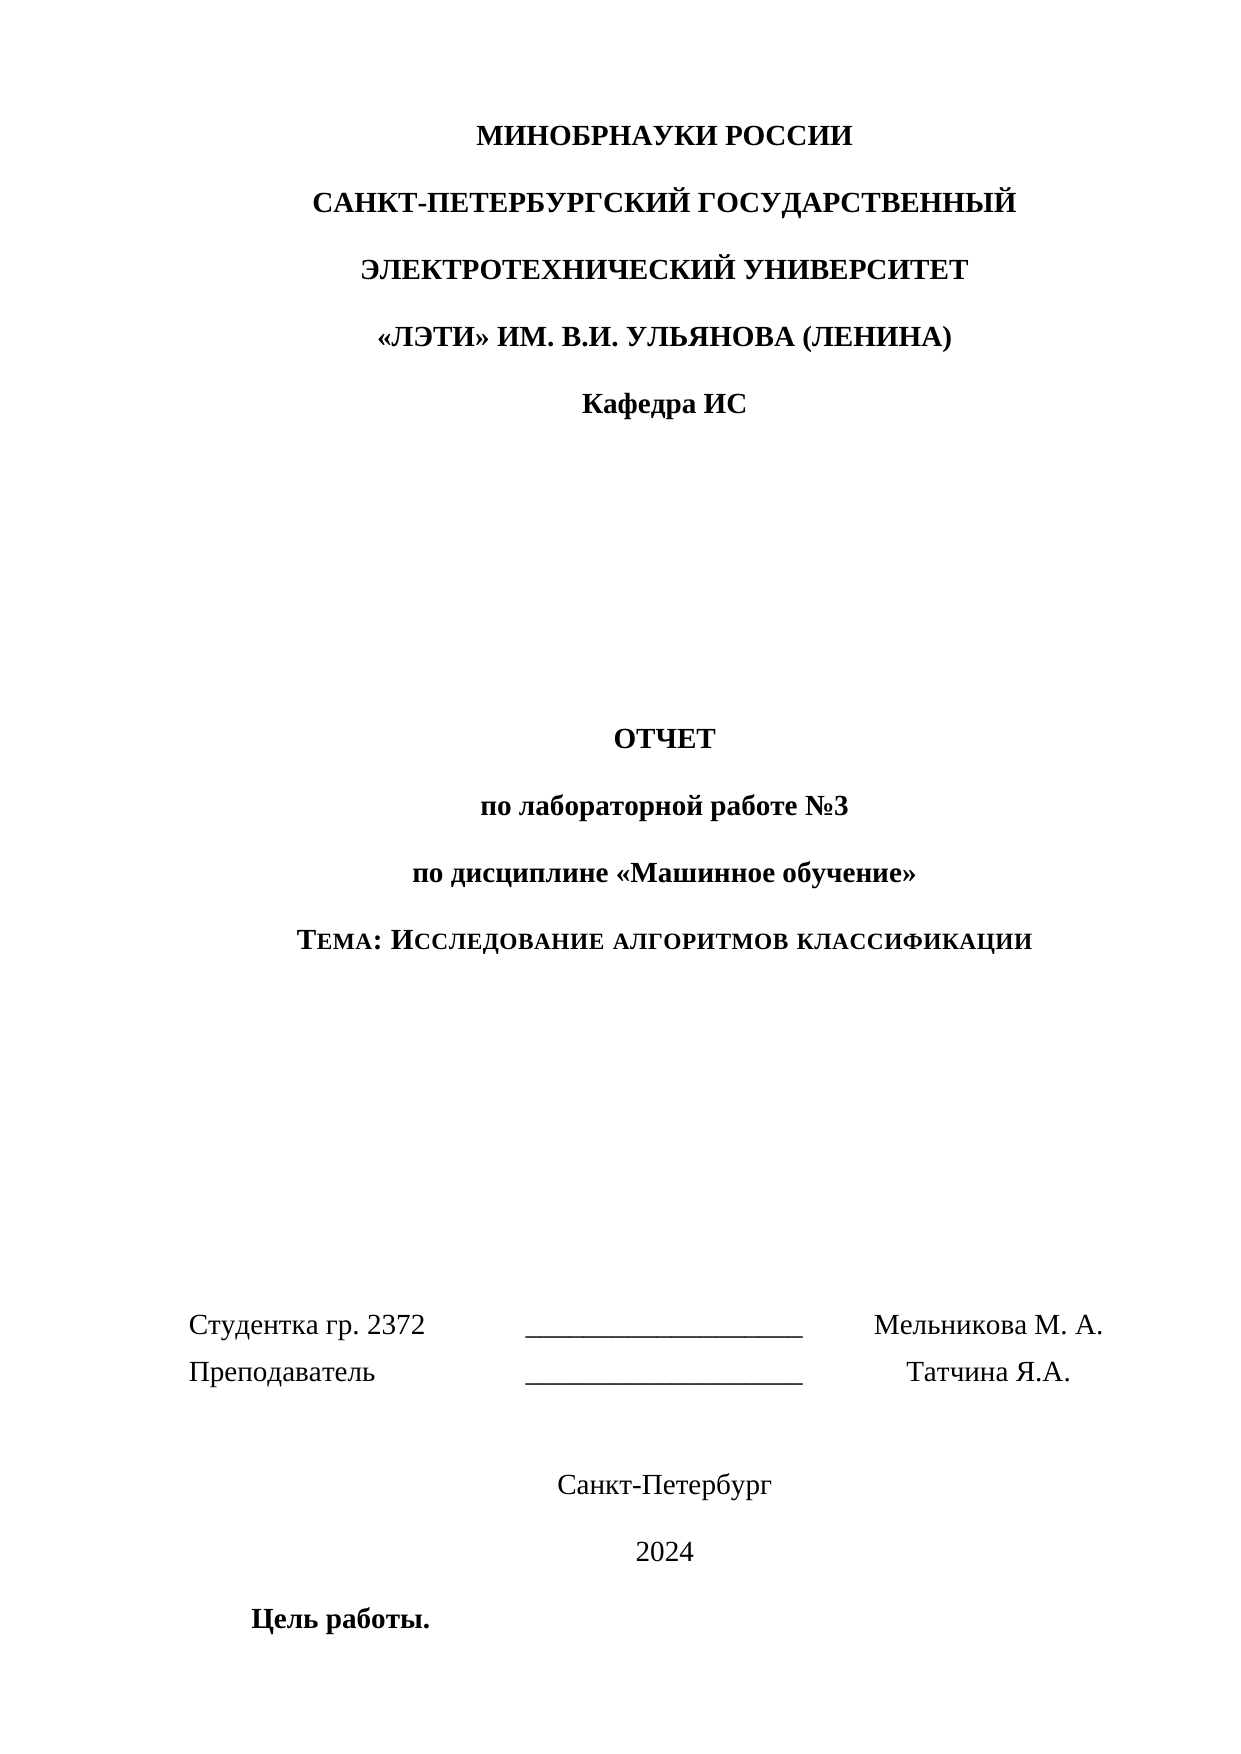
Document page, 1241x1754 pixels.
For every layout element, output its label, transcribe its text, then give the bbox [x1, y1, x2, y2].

text по лабораторной работе №3 [177, 788, 1152, 821]
text 2024 [177, 1534, 1152, 1568]
table_cell ___________________ [502, 1354, 826, 1400]
table_cell Татчина Я.А. [826, 1354, 1151, 1400]
text Тема: Исследование алгоритмов классификации [177, 922, 1152, 955]
text «ЛЭТИ» ИМ. В.И. УЛЬЯНОВА (ЛЕНИНА) [177, 319, 1152, 353]
table_header Студентка гр. 2372 [177, 1307, 502, 1354]
text САНКТ-ПЕТЕРБУРГСКИЙ ГОСУДАРСТВЕННЫЙ [177, 185, 1152, 219]
text Санкт-Петербург [177, 1467, 1152, 1501]
text ОТЧЕТ [177, 721, 1152, 754]
text ЭЛЕКТРОТЕХНИЧЕСКИЙ УНИВЕРСИТЕТ [177, 252, 1152, 286]
table_header ___________________ [502, 1307, 826, 1354]
table_header Мельникова М. А. [826, 1307, 1151, 1354]
table_cell Преподаватель [177, 1354, 502, 1400]
text Кафедра ИС [177, 386, 1152, 419]
text по дисциплине «Машинное обучение» [177, 855, 1152, 888]
text Цель работы. [177, 1601, 1152, 1635]
text МИНОБРНАУКИ РОССИИ [177, 118, 1152, 152]
